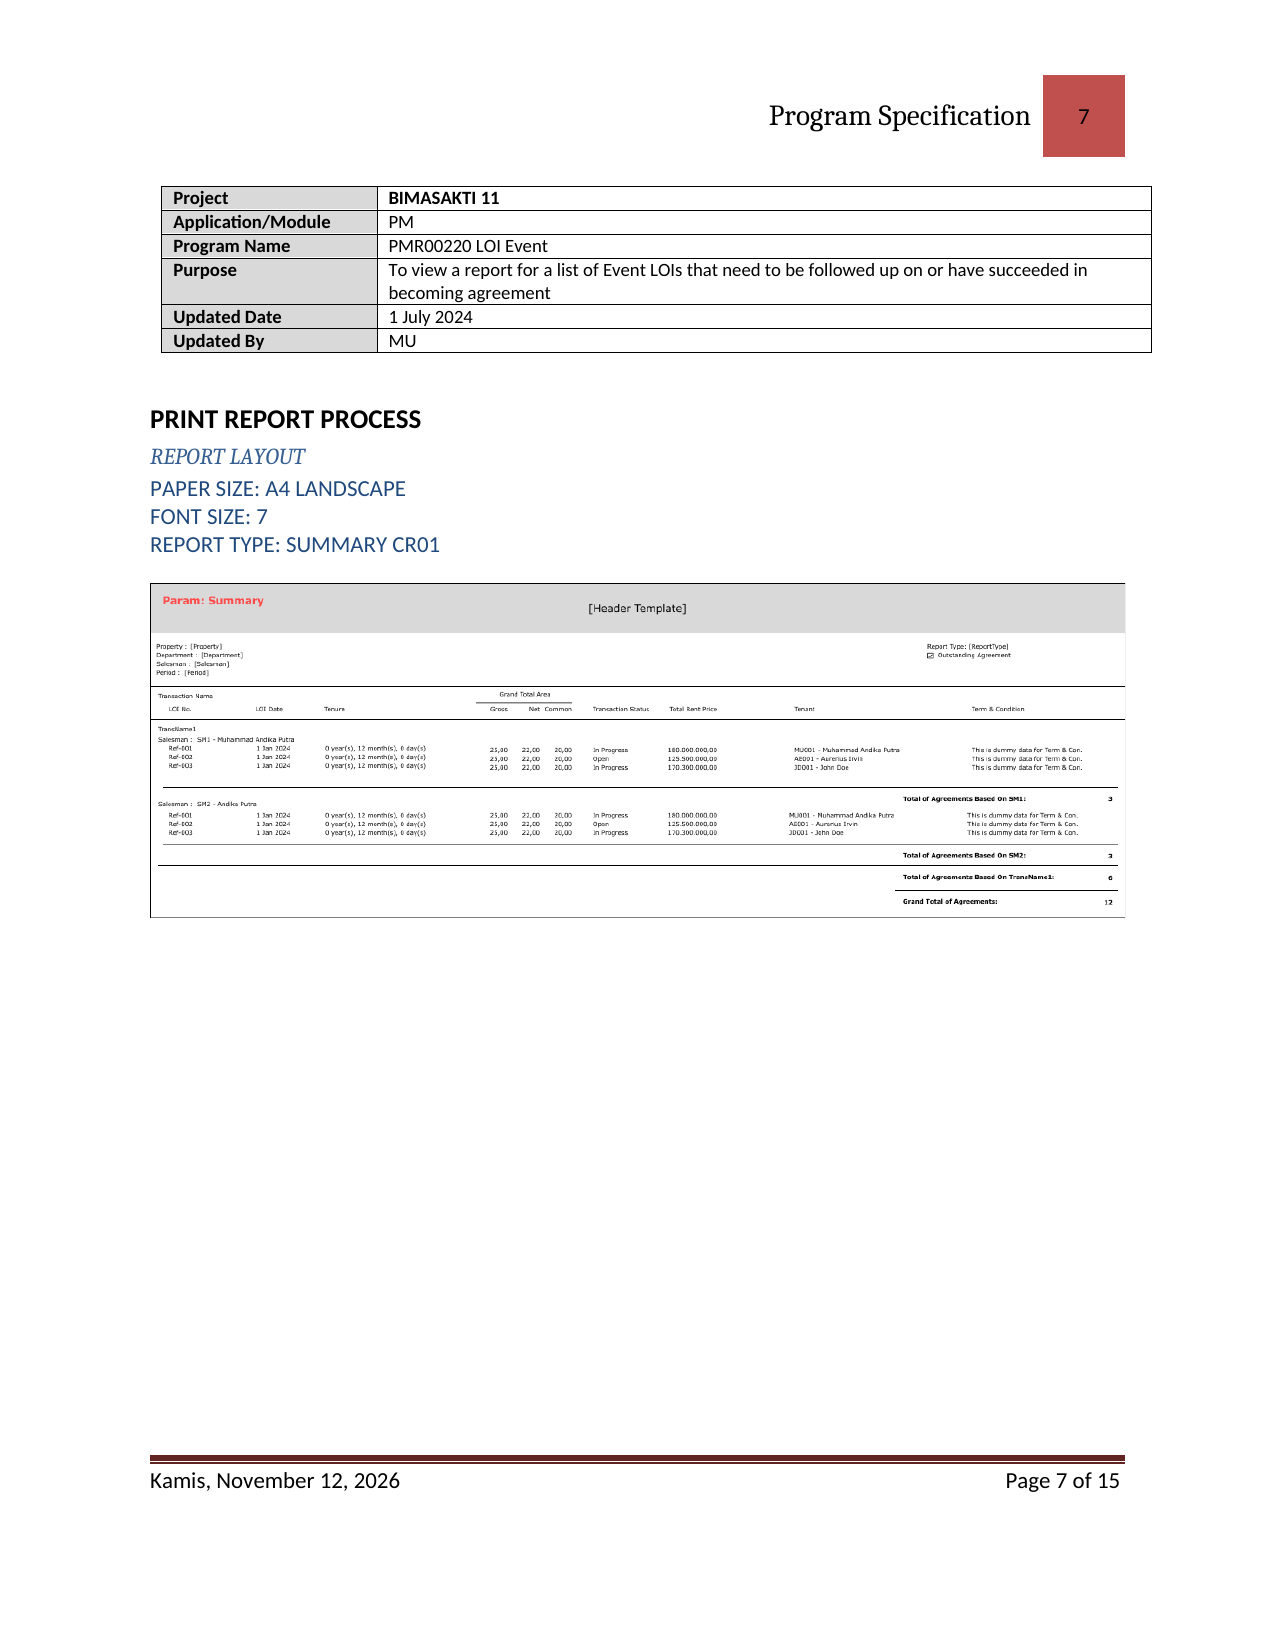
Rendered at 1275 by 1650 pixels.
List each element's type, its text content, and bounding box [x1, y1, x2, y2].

text REPORT TYPE: SUMMARY CR01 [150, 530, 1125, 558]
subtitle PRINT REPORT PROCESS [150, 402, 1125, 435]
text PAPER SIZE: A4 LANDSCAPE [150, 474, 1125, 502]
picture [150, 583, 1125, 918]
subtitle REPORT LAYOUT [150, 444, 1125, 471]
text FONT SIZE: 7 [150, 502, 1125, 530]
